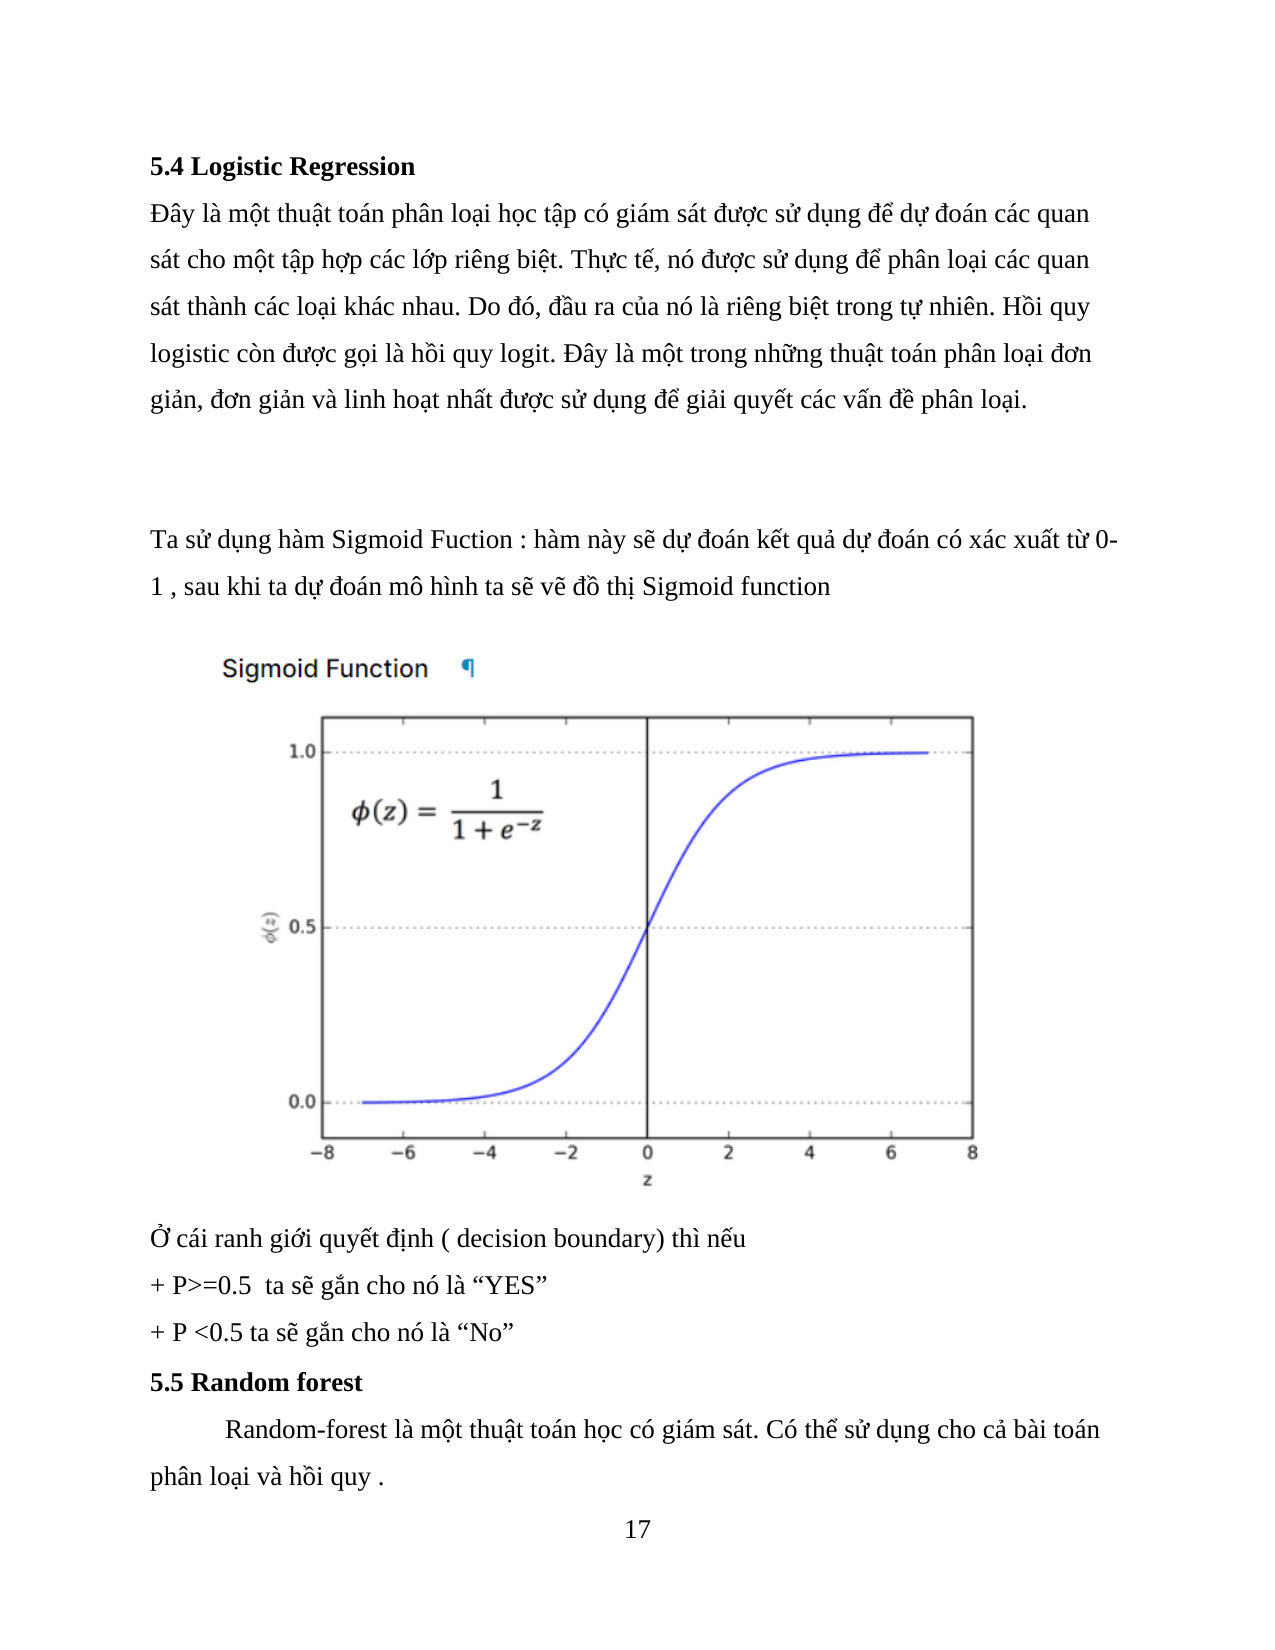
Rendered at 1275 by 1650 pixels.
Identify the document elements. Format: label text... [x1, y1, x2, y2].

text Random-forest là một thuật toán học có giám sát. Có thể sử dụng cho cả bài toán phân loại và hồi quy . [150, 1413, 1125, 1491]
text Ở cái ranh giới quyết định ( decision boundary) thì nếu [150, 1222, 1125, 1253]
text Ta sử dụng hàm Sigmoid Fuction : hàm này sẽ dự đoán kết quả dự đoán có xác xuất từ 0-1 , sau khi ta dự đoán mô hình ta sẽ vẽ đồ thị Sigmoid function [150, 523, 1125, 601]
text + P <0.5 ta sẽ gắn cho nó là “No” [150, 1316, 1125, 1347]
text Đây là một thuật toán phân loại học tập có giám sát được sử dụng để dự đoán các quan sát cho một tập hợp các lớp riêng biệt. Thực tế, nó được sử dụng để phân loại các quan sát thành các loại khác nhau. Do đó, đầu ra của nó là riêng biệt trong tự nhiên. Hồi quy logistic còn được gọi là hồi quy logit. Đây là một trong những thuật toán phân loại đơn giản, đơn giản và linh hoạt nhất được sử dụng để giải quyết các vấn đề phân loại. [150, 197, 1125, 414]
text + P>=0.5 ta sẽ gắn cho nó là “YES” [150, 1269, 1125, 1300]
subtitle 5.4 Logistic Regression [150, 150, 1125, 181]
subtitle 5.5 Random forest [150, 1366, 1125, 1398]
picture [150, 616, 1050, 1207]
